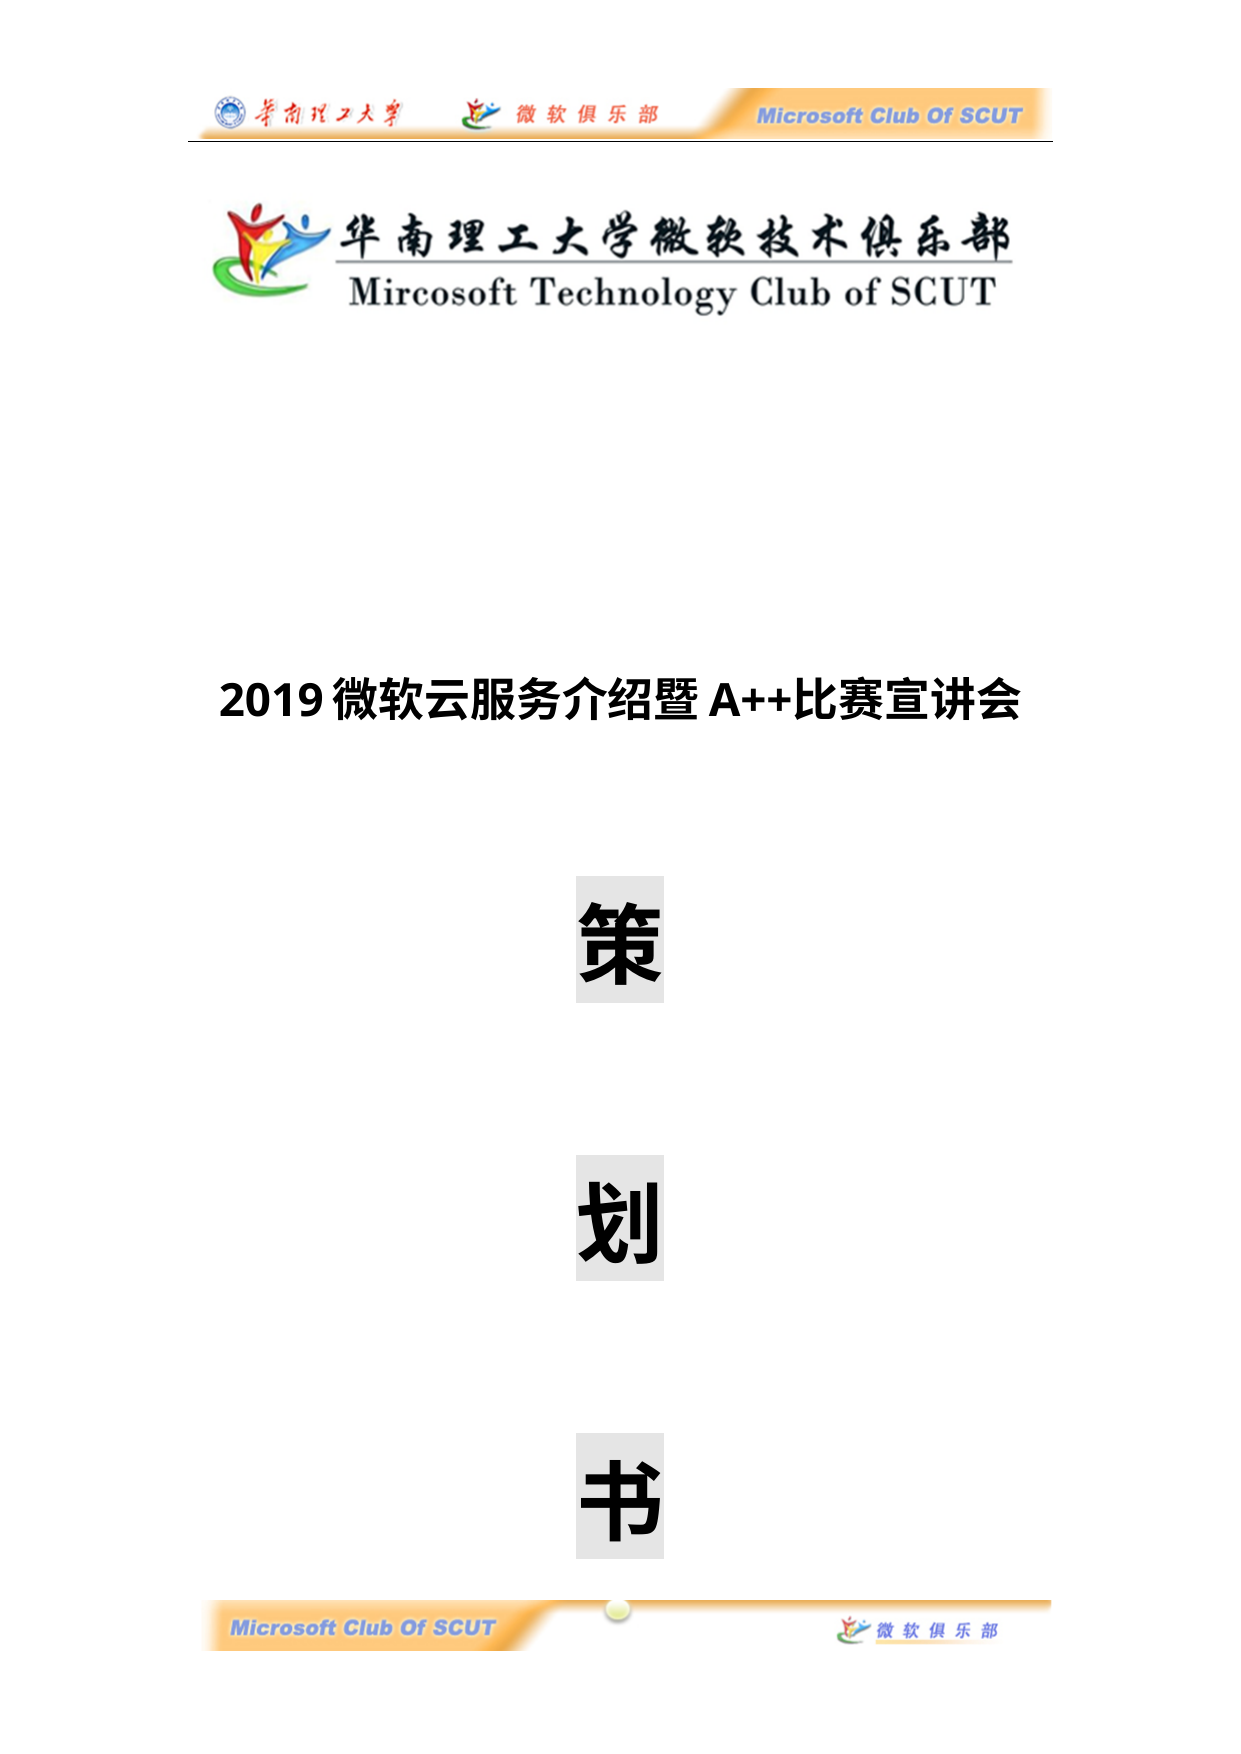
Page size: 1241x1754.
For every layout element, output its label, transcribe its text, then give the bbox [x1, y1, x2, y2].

picture [188, 88, 1053, 139]
text 2019微软云服务介绍暨A++比赛宣讲会 [187, 648, 1053, 745]
text 策 [187, 875, 1053, 1005]
text 书 [187, 1431, 1053, 1561]
picture [187, 160, 1047, 375]
picture [187, 1600, 1052, 1651]
text 划 [187, 1153, 1053, 1283]
